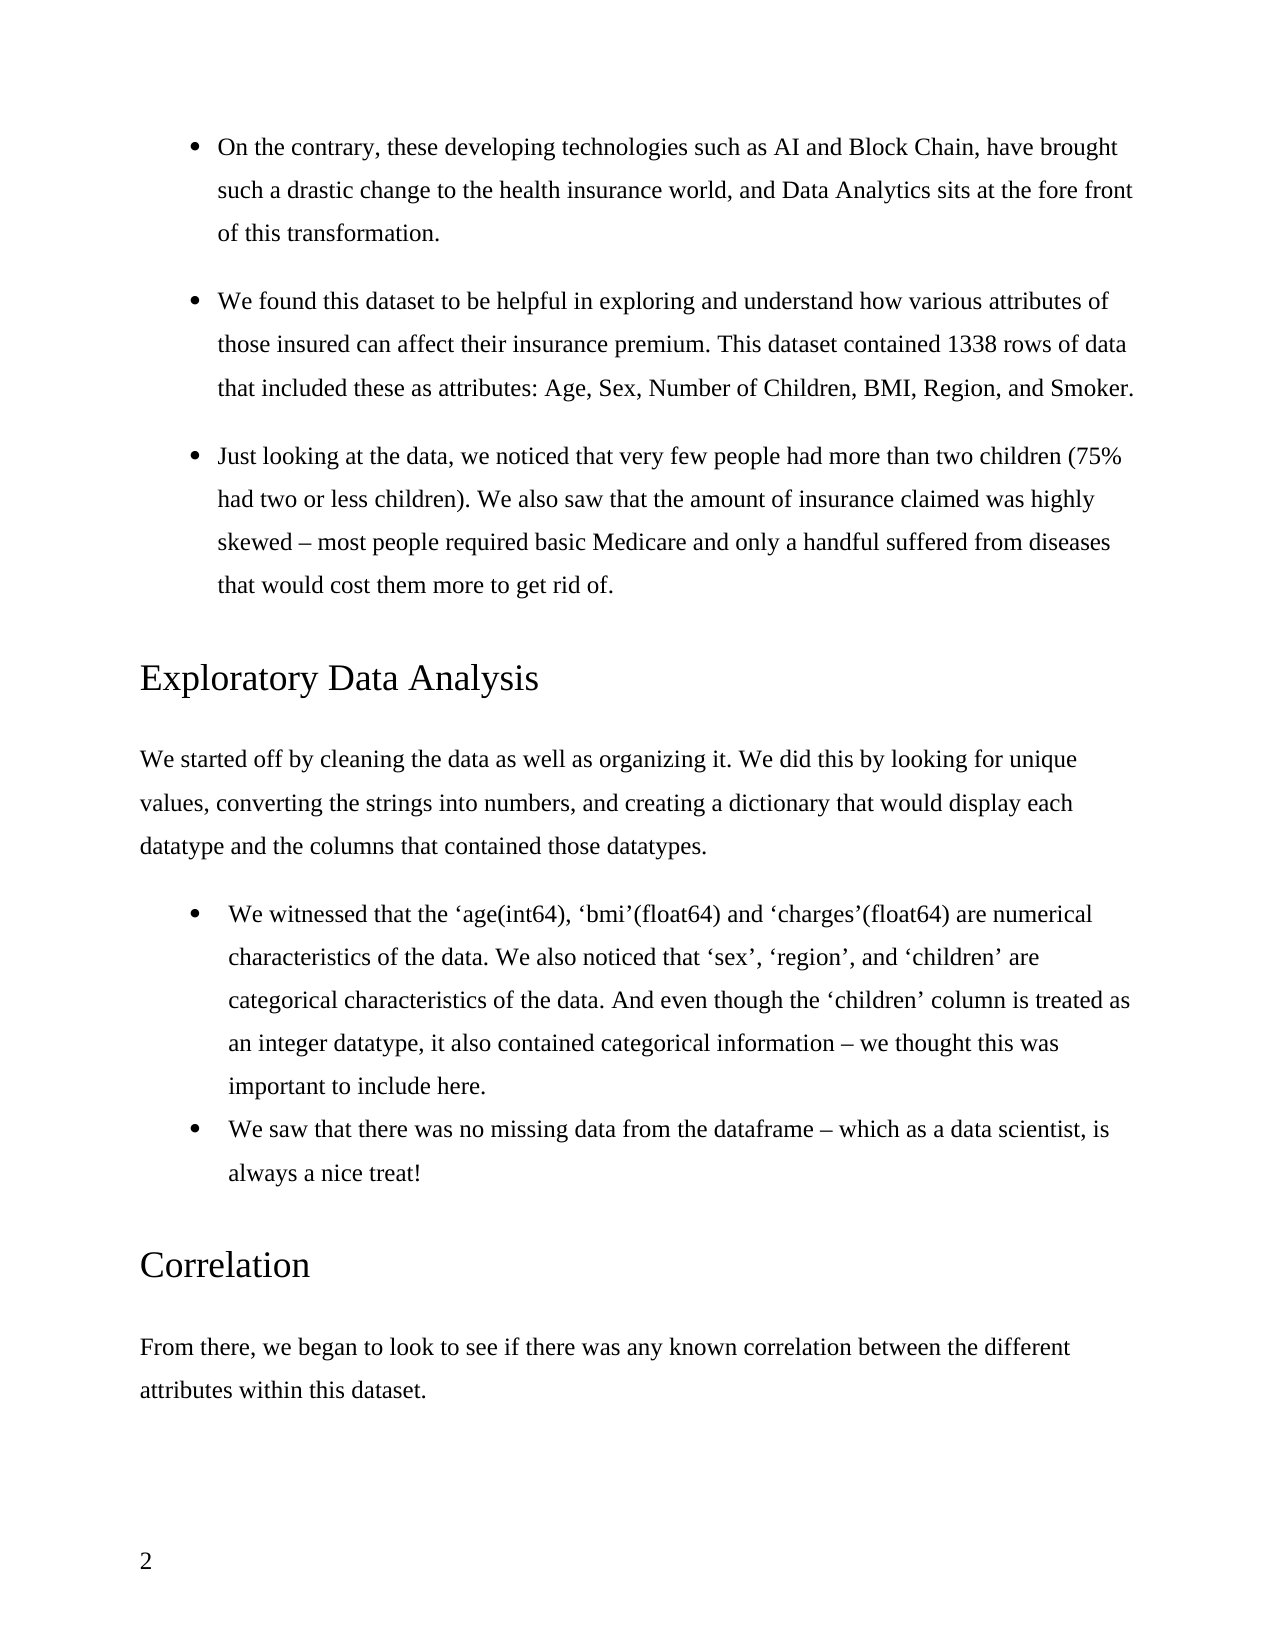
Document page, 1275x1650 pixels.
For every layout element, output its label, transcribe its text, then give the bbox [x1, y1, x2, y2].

list We witnessed that the ‘age(int64), ‘bmi’(float64) and ‘charges’(float64) are numerical characteristics of the data. We also noticed that ‘sex’, ‘region’, and ‘children’ are categorical characteristics of the data. And even though the ‘children’ column is treated as an integer datatype, it also contained categorical information – we thought this was important to include here. [191, 899, 1136, 1100]
text We started off by cleaning the data as well as organizing it. We did this by looking for unique values, converting the strings into numbers, and creating a dictionary that would display each datatype and the columns that contained those datatypes. [139, 744, 1136, 859]
subtitle Correlation [139, 1242, 1136, 1286]
list We found this dataset to be helpful in exploring and understand how various attributes of those insured can affect their insurance premium. This dataset contained 1338 rows of data that included these as attributes: Age, Sex, Number of Children, BMI, Region, and Smoker. [191, 286, 1136, 401]
list Just looking at the data, we noticed that very few people had more than two children (75% had two or less children). We also saw that the amount of insurance claimed was highly skewed – most people required basic Medicare and only a handful suffered from diseases that would cost them more to get rid of. [191, 441, 1136, 599]
list We saw that there was no missing data from the dataframe – which as a data scientist, is always a nice treat! [191, 1114, 1136, 1186]
text From there, we began to look to see if there was any known correlation between the different attributes within this dataset. [139, 1332, 1136, 1404]
subtitle Exploratory Data Analysis [139, 655, 1136, 698]
list On the contrary, these developing technologies such as AI and Block Chain, have brought such a drastic change to the health insurance world, and Data Analytics sits at the fore front of this transformation. [191, 132, 1136, 247]
